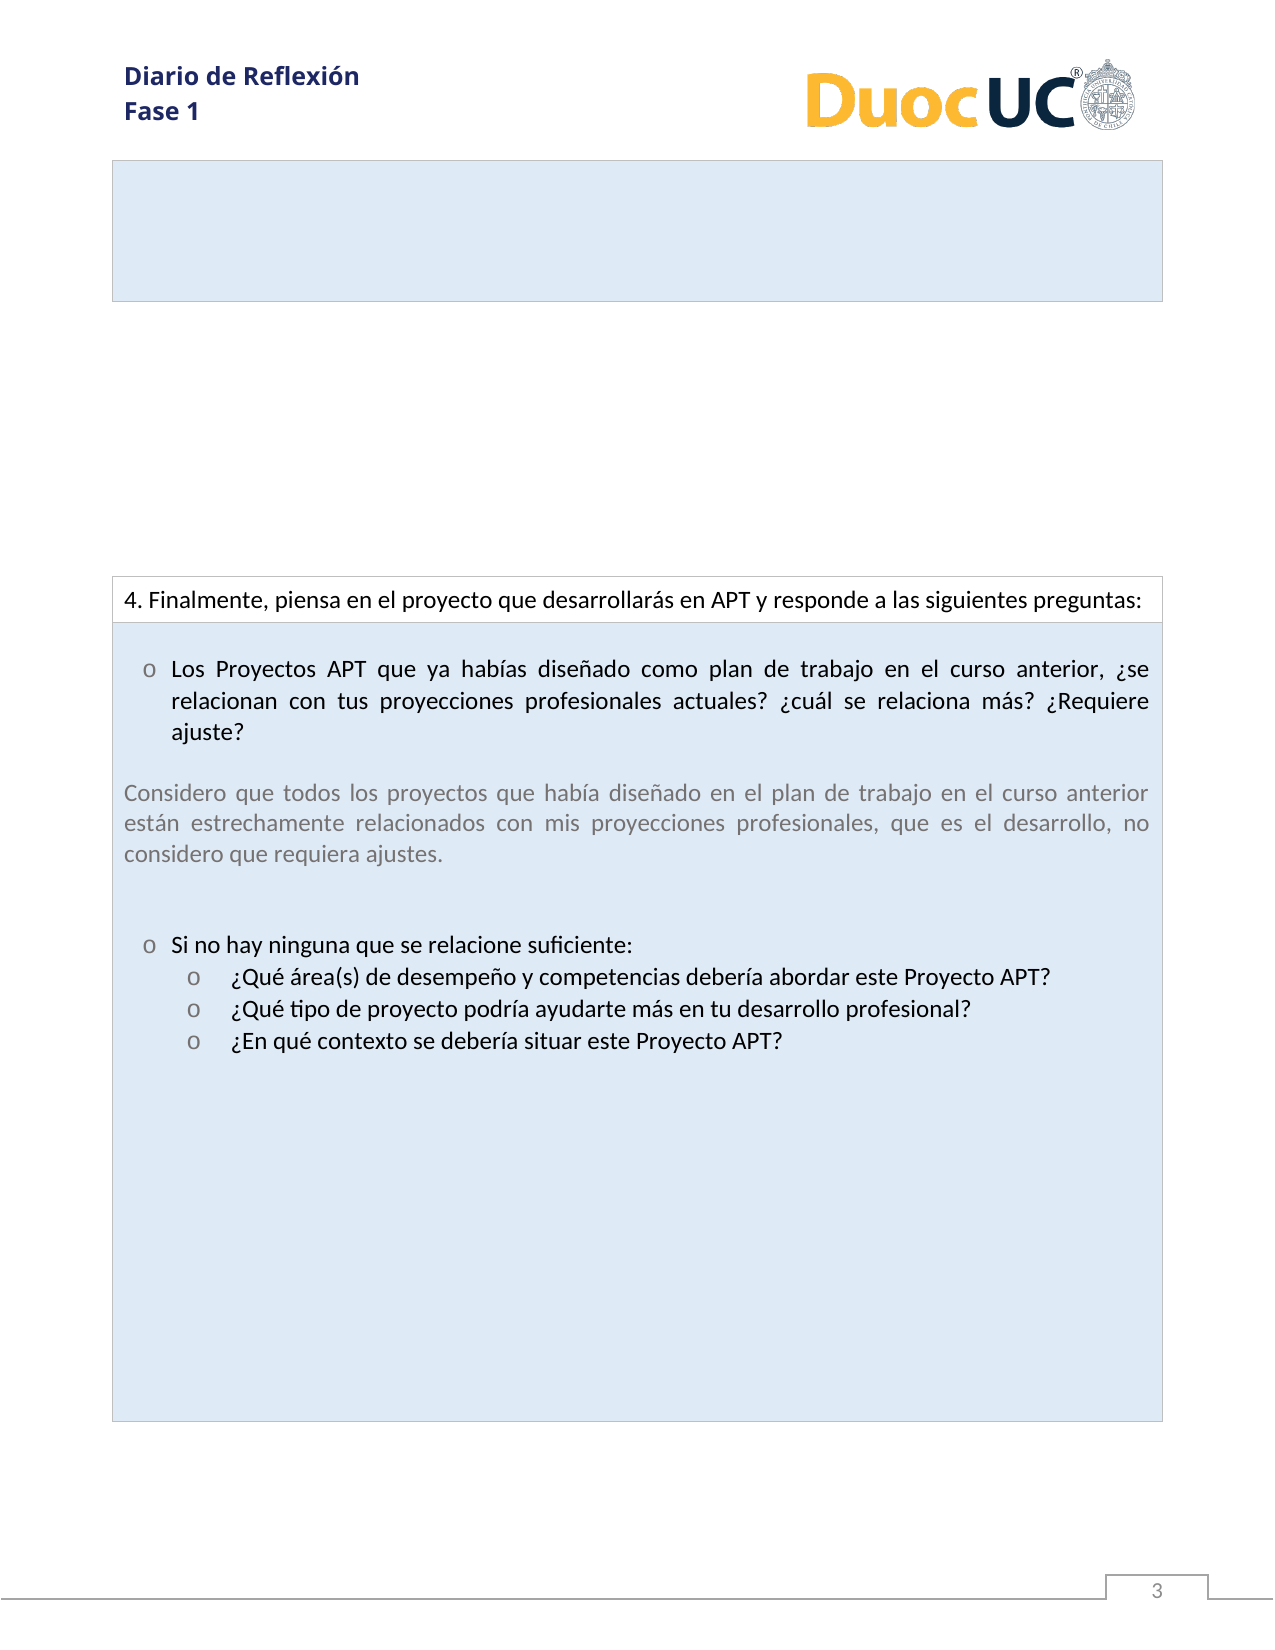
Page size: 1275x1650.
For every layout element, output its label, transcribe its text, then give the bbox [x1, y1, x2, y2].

table_header 4. Finalmente, piensa en el proyecto que desarrollarás en APT y responde a las siguientes preguntas: [113, 577, 1162, 622]
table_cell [113, 161, 1162, 301]
table_cell Los Proyectos APT que ya habías diseñado como plan de trabajo en el curso anterior, ¿se relacionan con tus proyecciones profesionales actuales? ¿cuál se relaciona más? ¿Requiere ajuste? Considero que todos los proyectos que había diseñado en el plan de trabajo en el curso anterior están estrechamente relacionados con mis proyecciones profesionales, que es el desarrollo, no considero que requiera ajustes. Si no hay ninguna que se relacione suficiente: ¿Qué área(s) de desempeño y competencias debería abordar este Proyecto APT? ¿Qué tipo de proyecto podría ayudarte más en tu desarrollo profesional? ¿En qué contexto se debería situar este Proyecto APT? [113, 623, 1162, 1421]
picture [807, 59, 1135, 130]
